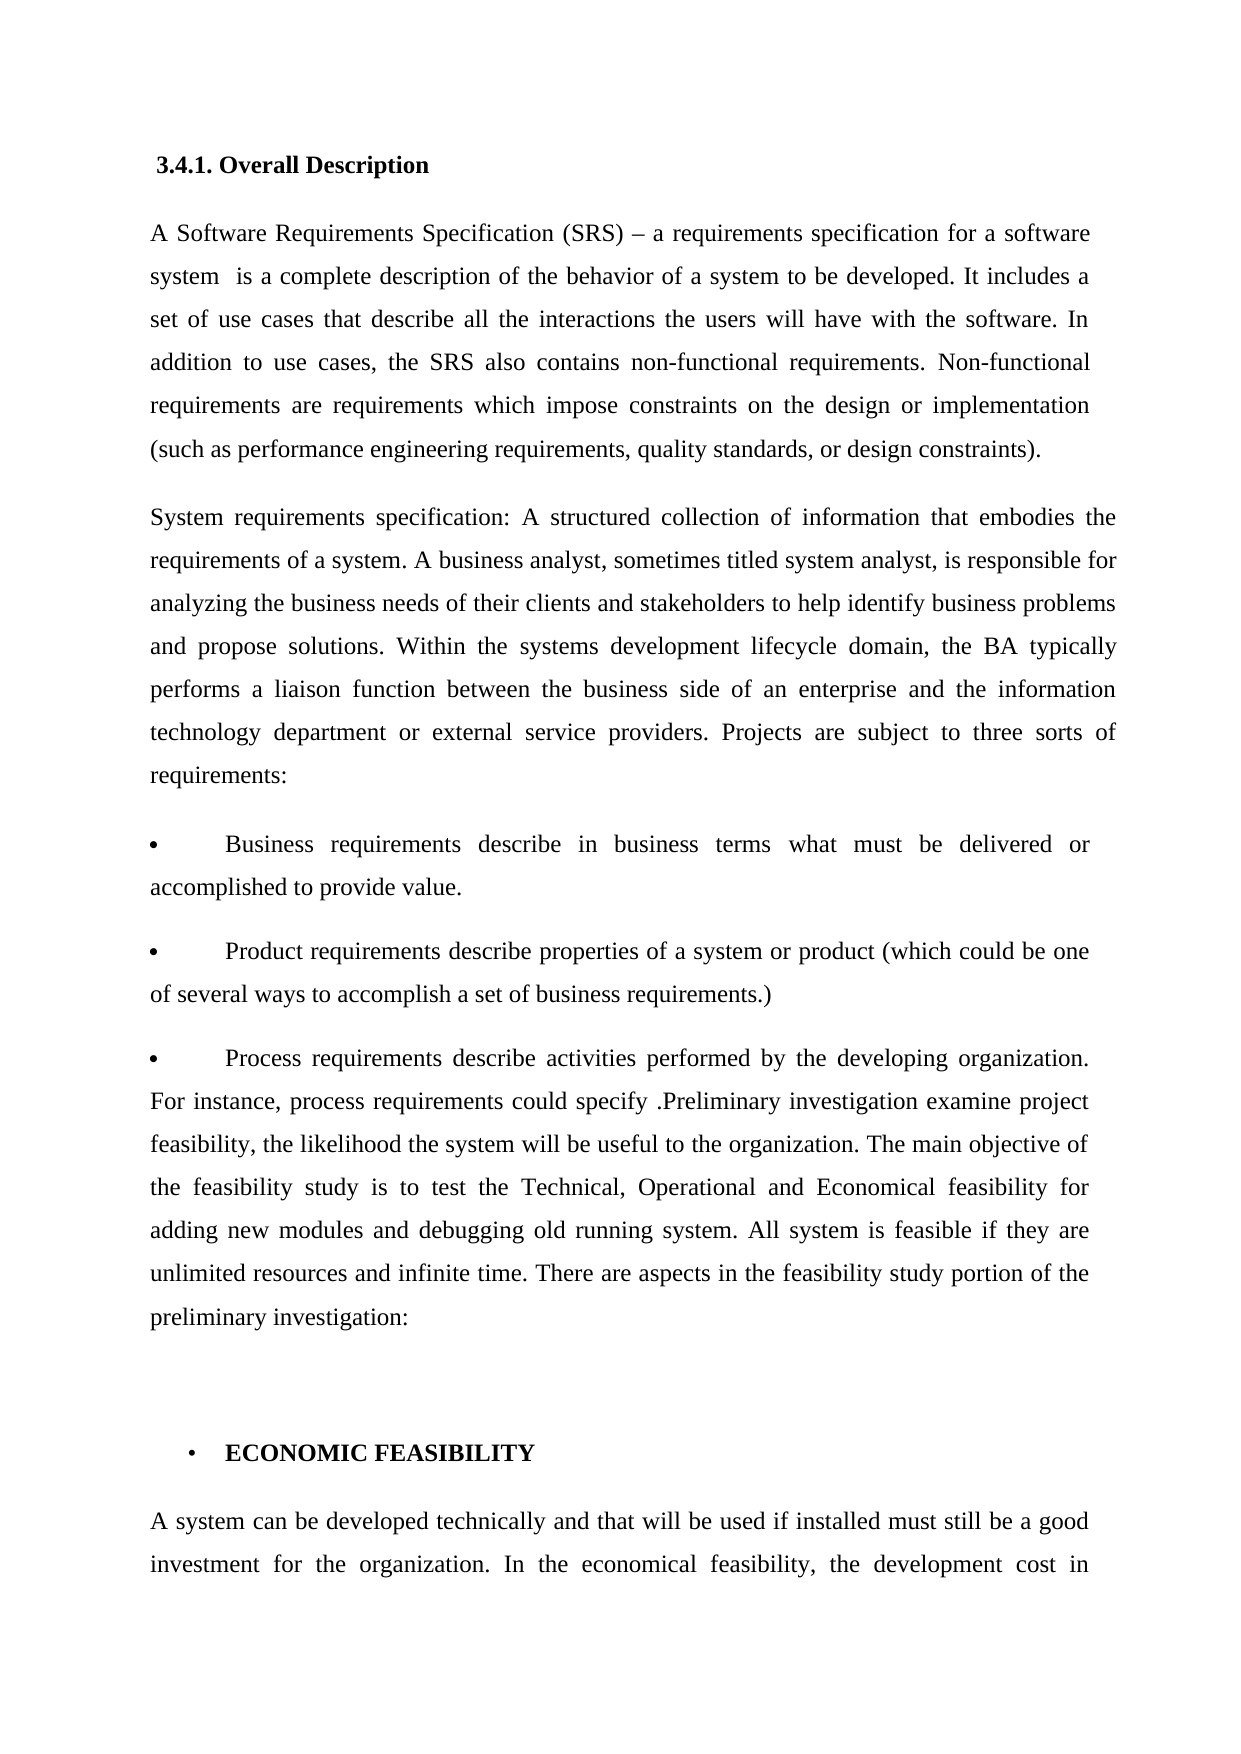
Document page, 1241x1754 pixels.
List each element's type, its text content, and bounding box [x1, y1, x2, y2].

text System requirements specification: A structured collection of information that embodies the requirements of a system. A business analyst, sometimes titled system analyst, is responsible for analyzing the business needs of their clients and stakeholders to help identify business problems and propose solutions. Within the systems development lifecycle domain, the BA typically performs a liaison function between the business side of an enterprise and the information technology department or external service providers. Projects are subject to three sorts of requirements: [150, 502, 1117, 789]
text A Software Requirements Specification (SRS) – a requirements specification for a software system is a complete description of the behavior of a system to be developed. It includes a set of use cases that describe all the interactions the users will have with the software. In addition to use cases, the SRS also contains non-functional requirements. Non-functional requirements are requirements which impose constraints on the design or implementation (such as performance engineering requirements, quality standards, or design constraints). [150, 218, 1090, 462]
list Process requirements describe activities performed by the developing organization. For instance, process requirements could specify .Preliminary investigation examine project feasibility, the likelihood the system will be useful to the organization. The main objective of the feasibility study is to test the Technical, Operational and Economical feasibility for adding new modules and debugging old running system. All system is feasible if they are unlimited resources and infinite time. There are aspects in the feasibility study portion of the preliminary investigation: [150, 1043, 1090, 1330]
list ECONOMIC FEASIBILITY [187, 1438, 1090, 1467]
list Business requirements describe in business terms what must be delivered or accomplished to provide value. [150, 829, 1090, 901]
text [150, 1506, 1090, 1578]
text 3.4.1. Overall Description [150, 150, 1090, 179]
list Product requirements describe properties of a system or product (which could be one of several ways to accomplish a set of business requirements.) [150, 936, 1090, 1008]
